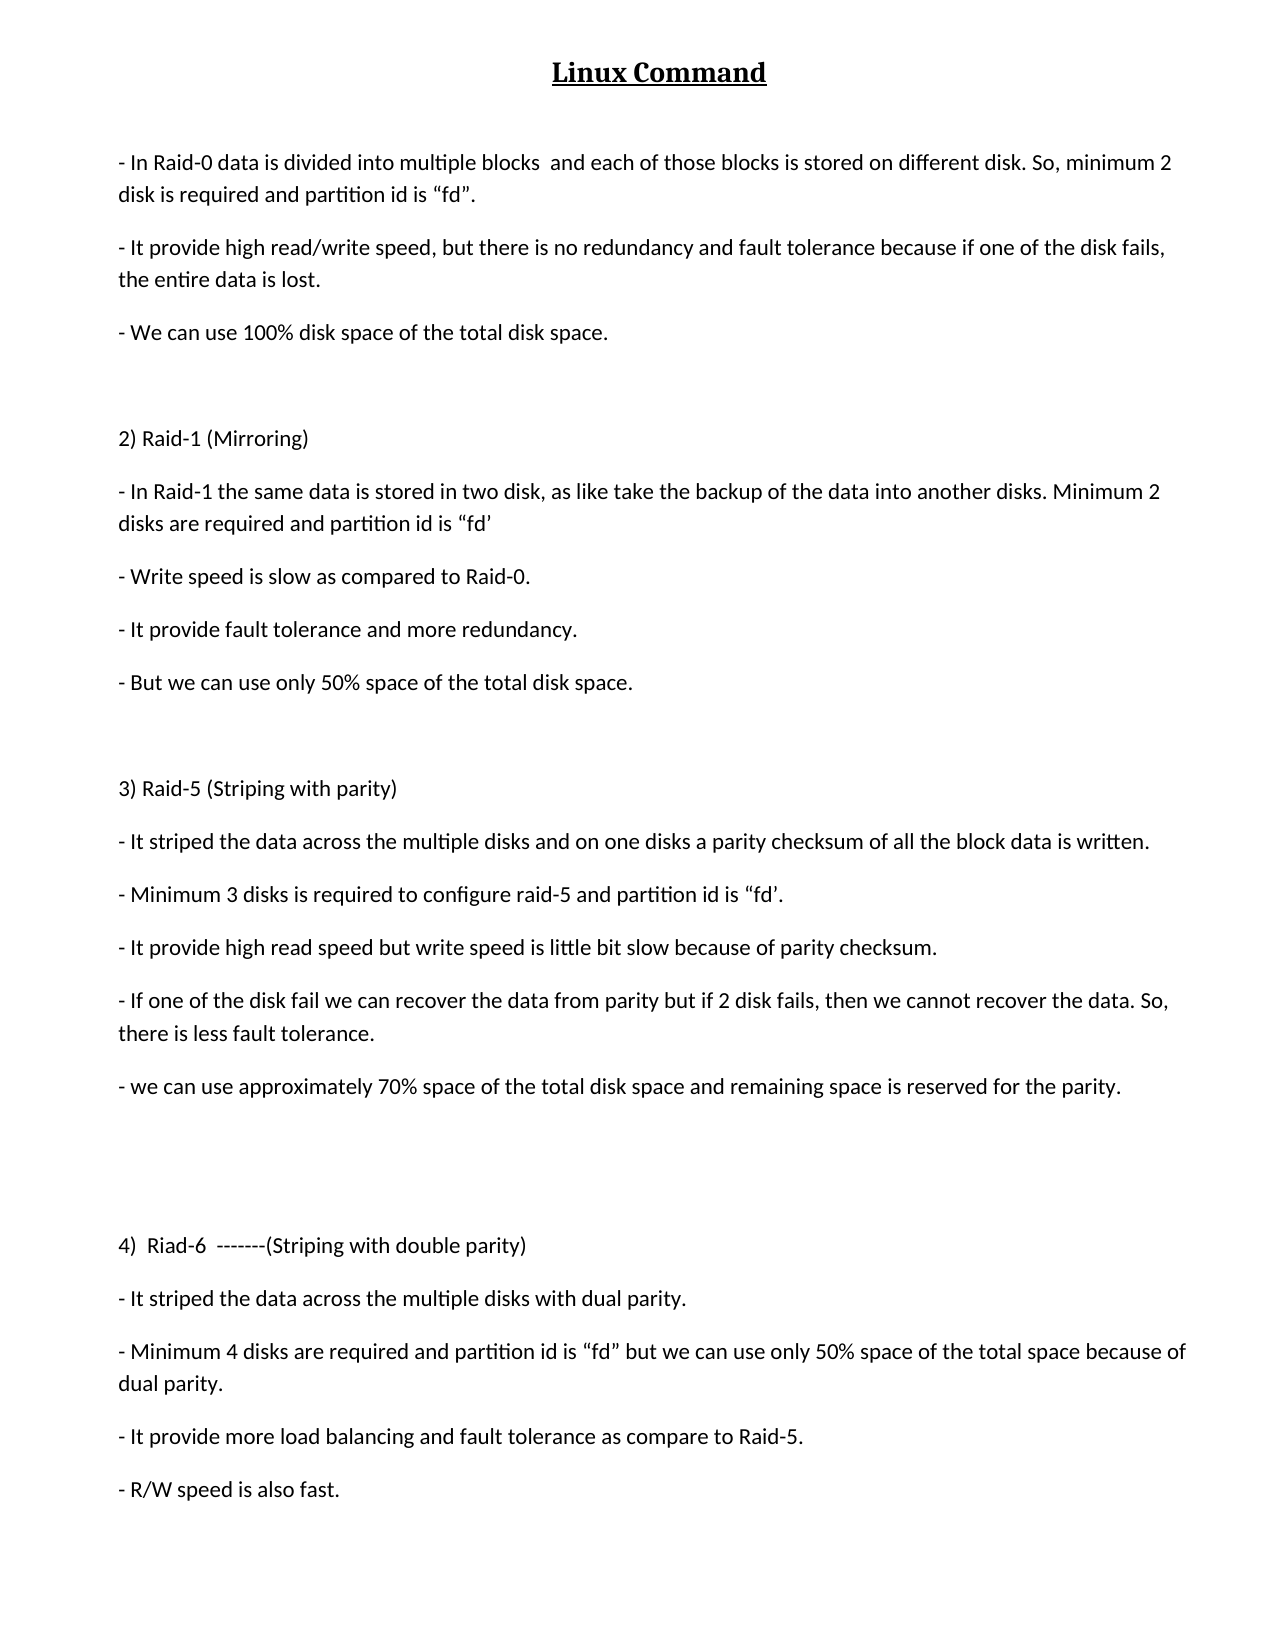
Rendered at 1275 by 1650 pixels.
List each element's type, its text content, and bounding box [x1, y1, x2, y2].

text - It provide more load balancing and fault tolerance as compare to Raid-5. [118, 1422, 1200, 1450]
text 4) Riad-6 -------(Striping with double parity) [118, 1231, 1200, 1259]
text - R/W speed is also fast. [118, 1475, 1200, 1503]
text - Minimum 3 disks is required to configure raid-5 and partition id is “fd’. [118, 881, 1200, 908]
text - we can use approximately 70% space of the total disk space and remaining space is reserved for the parity. [118, 1072, 1200, 1100]
text - It provide fault tolerance and more redundancy. [118, 615, 1200, 643]
text - In Raid-0 data is divided into multiple blocks and each of those blocks is stored on different disk. So, minimum 2 disk is required and partition id is “fd”. [118, 148, 1200, 208]
text - But we can use only 50% space of the total disk space. [118, 668, 1200, 696]
text - Minimum 4 disks are required and partition id is “fd” but we can use only 50% space of the total space because of dual parity. [118, 1337, 1200, 1397]
text - It provide high read/write speed, but there is no redundancy and fault tolerance because if one of the disk fails, the entire data is lost. [118, 233, 1200, 293]
text - Write speed is slow as compared to Raid-0. [118, 562, 1200, 590]
text - If one of the disk fail we can recover the data from parity but if 2 disk fails, then we cannot recover the data. So, there is less fault tolerance. [118, 987, 1200, 1047]
text - It striped the data across the multiple disks with dual parity. [118, 1284, 1200, 1312]
text 3) Raid-5 (Striping with parity) [118, 774, 1200, 802]
text - It striped the data across the multiple disks and on one disks a parity checksum of all the block data is written. [118, 827, 1200, 856]
text - In Raid-1 the same data is stored in two disk, as like take the backup of the data into another disks. Minimum 2 disks are required and partition id is “fd’ [118, 477, 1200, 537]
text - It provide high read speed but write speed is little bit slow because of parity checksum. [118, 933, 1200, 962]
text - We can use 100% disk space of the total disk space. [118, 318, 1200, 346]
text 2) Raid-1 (Mirroring) [118, 424, 1200, 452]
